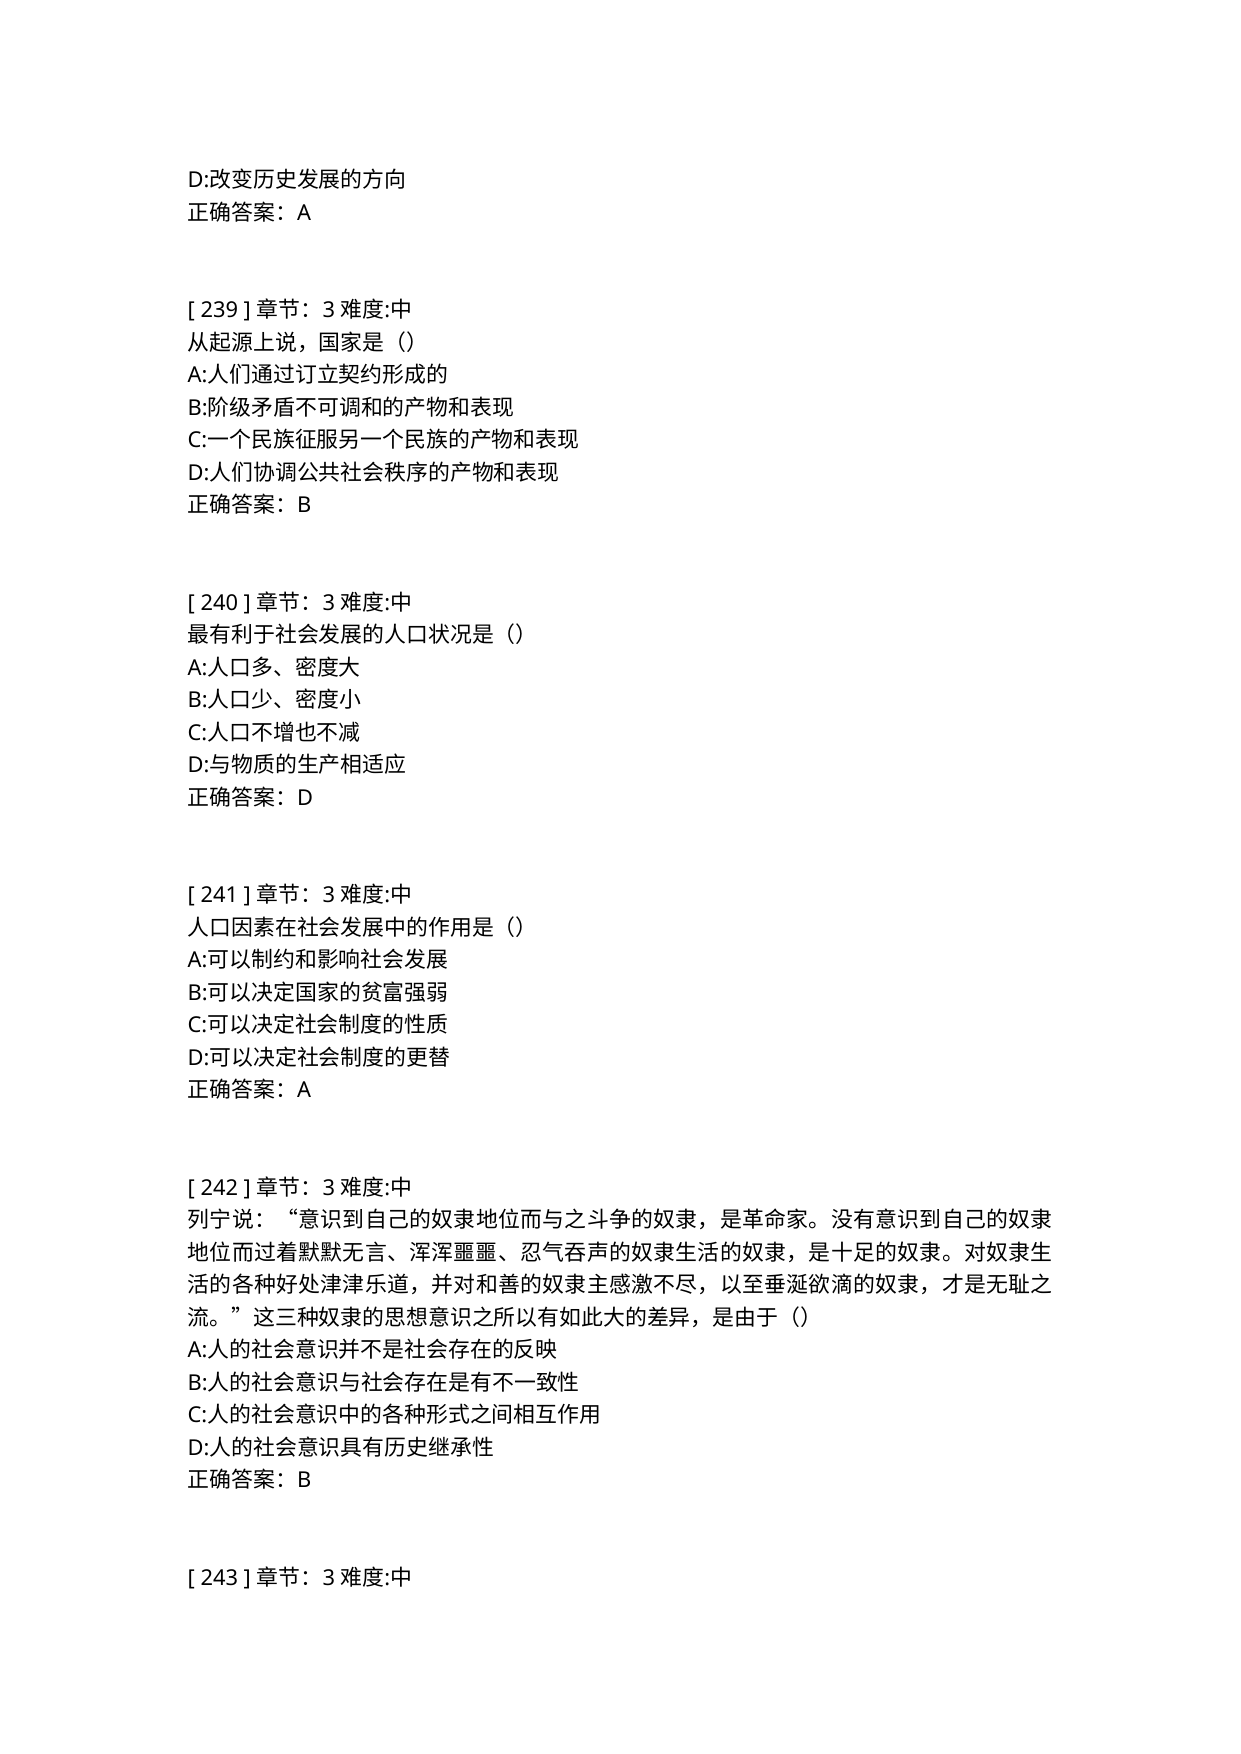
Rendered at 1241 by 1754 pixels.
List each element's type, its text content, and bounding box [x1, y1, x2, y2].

text 最有利于社会发展的人口状况是（） [187, 617, 1053, 649]
text [ 243 ] 章节：3 难度:中 [187, 1559, 1053, 1592]
text A:人口多、密度大 [187, 649, 1053, 682]
text A:人们通过订立契约形成的 [187, 357, 1053, 389]
text C:可以决定社会制度的性质 [187, 1007, 1053, 1039]
text 正确答案：A [187, 194, 1053, 227]
text D:可以决定社会制度的更替 [187, 1039, 1053, 1072]
text [ 240 ] 章节：3 难度:中 [187, 584, 1053, 617]
text A:可以制约和影响社会发展 [187, 942, 1053, 974]
text 正确答案：B [187, 487, 1053, 519]
text [ 239 ] 章节：3 难度:中 [187, 292, 1053, 324]
text B:阶级矛盾不可调和的产物和表现 [187, 389, 1053, 422]
text B:人的社会意识与社会存在是有不一致性 [187, 1364, 1053, 1397]
text [ 242 ] 章节：3 难度:中 [187, 1169, 1053, 1202]
text D:人的社会意识具有历史继承性 [187, 1429, 1053, 1462]
text 正确答案：A [187, 1072, 1053, 1104]
text C:一个民族征服另一个民族的产物和表现 [187, 422, 1053, 454]
text C:人的社会意识中的各种形式之间相互作用 [187, 1397, 1053, 1429]
text 人口因素在社会发展中的作用是（） [187, 909, 1053, 942]
text C:人口不增也不减 [187, 714, 1053, 747]
text D:改变历史发展的方向 [187, 162, 1053, 194]
text 从起源上说，国家是（） [187, 324, 1053, 357]
text A:人的社会意识并不是社会存在的反映 [187, 1332, 1053, 1364]
text 正确答案：D [187, 779, 1053, 812]
text B:人口少、密度小 [187, 682, 1053, 714]
text [ 241 ] 章节：3 难度:中 [187, 877, 1053, 909]
text B:可以决定国家的贫富强弱 [187, 974, 1053, 1007]
text 正确答案：B [187, 1462, 1053, 1494]
text 列宁说：“意识到自己的奴隶地位而与之斗争的奴隶，是革命家。没有意识到自己的奴隶地位而过着默默无言、浑浑噩噩、忍气吞声的奴隶生活的奴隶，是十足的奴隶。对奴隶生活的各种好处津津乐道，并对和善的奴隶主感激不尽，以至垂涎欲滴的奴隶，才是无耻之流。”这三种奴隶的思想意识之所以有如此大的差异，是由于（） [187, 1202, 1053, 1332]
text D:人们协调公共社会秩序的产物和表现 [187, 454, 1053, 487]
text D:与物质的生产相适应 [187, 747, 1053, 779]
